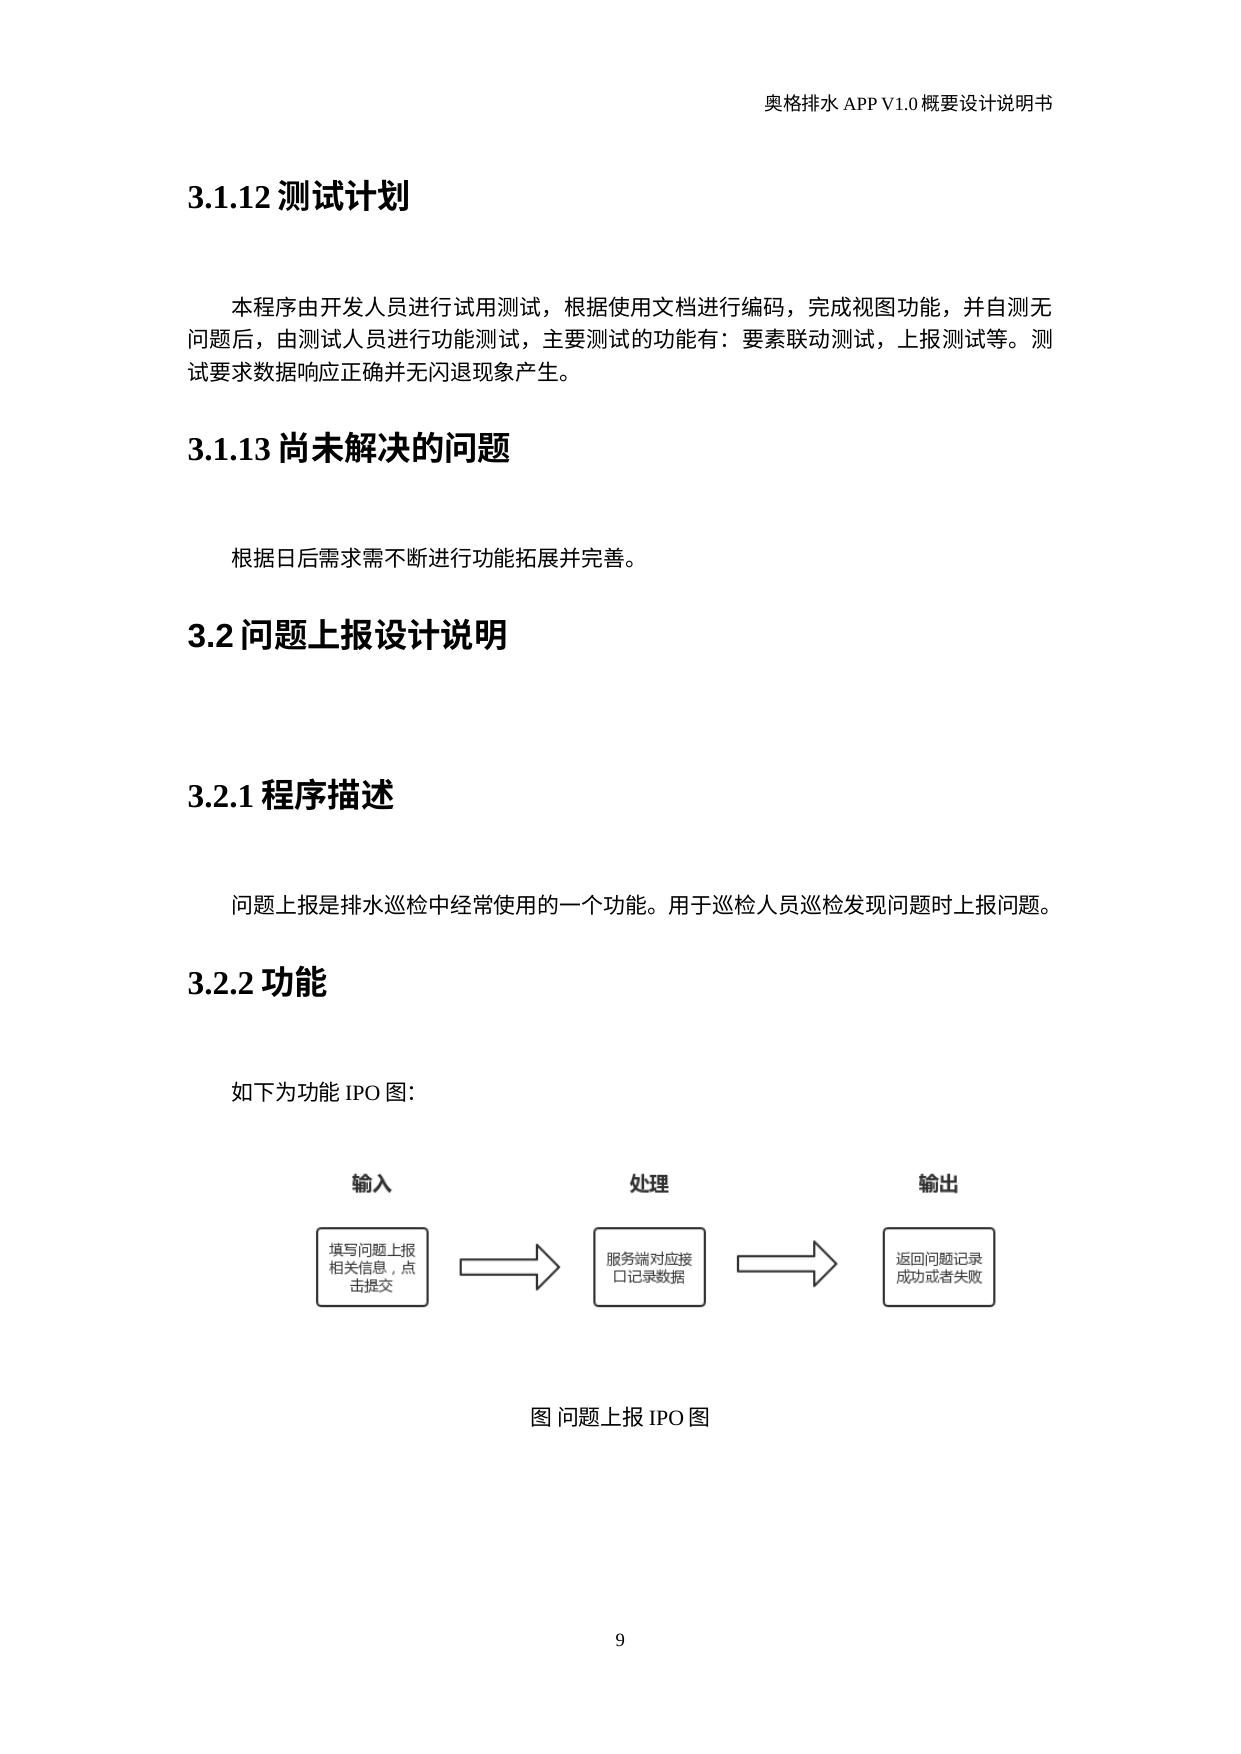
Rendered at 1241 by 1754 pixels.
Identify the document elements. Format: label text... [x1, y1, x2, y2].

text 根据日后需求需不断进行功能拓展并完善。 [187, 541, 1053, 573]
subtitle 3.2问题上报设计说明 [187, 601, 1053, 666]
subtitle 3.2.2功能 [187, 947, 1053, 1012]
text 如下为功能IPO图： [187, 1074, 1053, 1107]
subtitle 3.1.12测试计划 [187, 162, 1053, 227]
subtitle 3.1.13尚未解决的问题 [187, 414, 1053, 479]
text 问题上报是排水巡检中经常使用的一个功能。用于巡检人员巡检发现问题时上报问题。 [187, 888, 1053, 920]
subtitle 3.2.1程序描述 [187, 761, 1053, 826]
picture [231, 1107, 1096, 1375]
text 本程序由开发人员进行试用测试，根据使用文档进行编码，完成视图功能，并自测无问题后，由测试人员进行功能测试，主要测试的功能有：要素联动测试，上报测试等。测试要求数据响应正确并无闪退现象产生。 [187, 289, 1053, 387]
